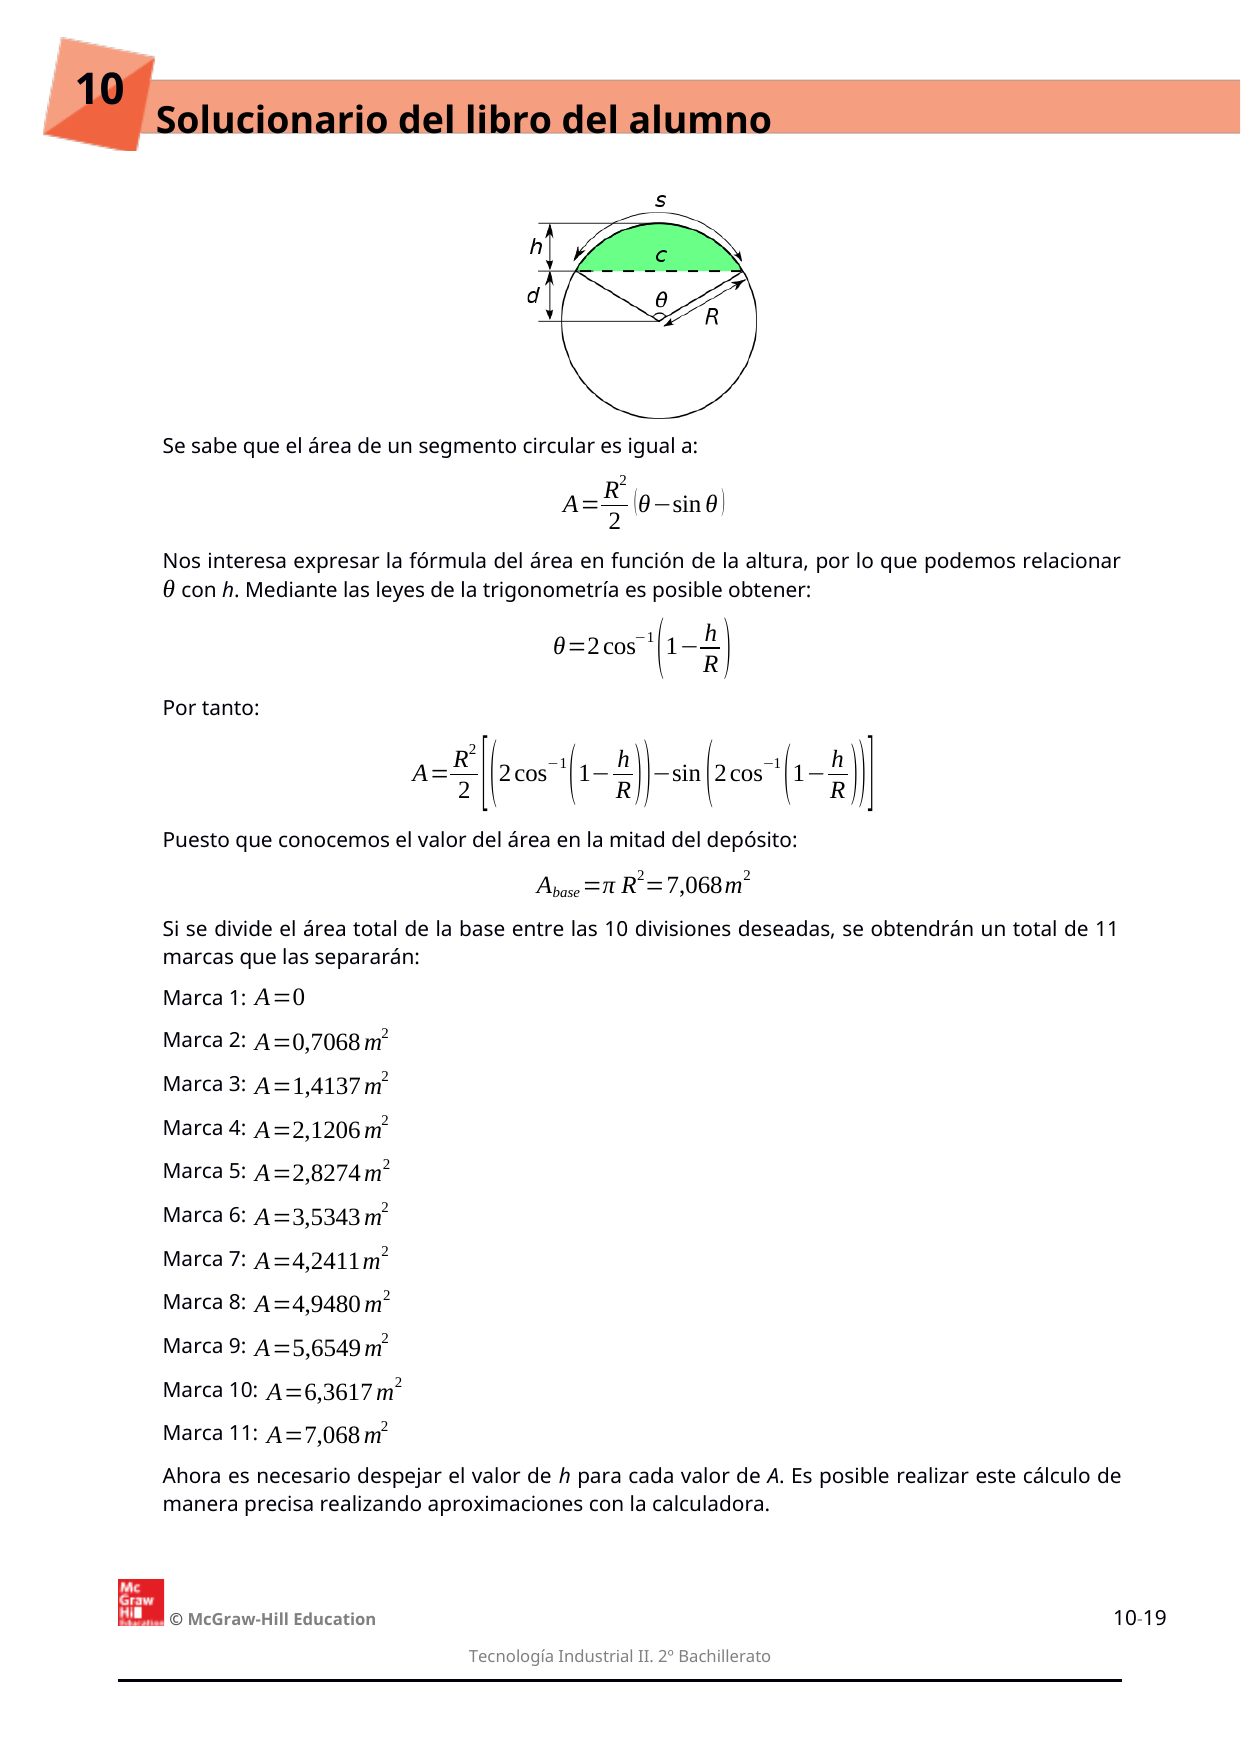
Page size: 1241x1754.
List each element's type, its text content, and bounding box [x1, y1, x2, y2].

text Marca 6: [162, 1199, 1122, 1230]
text Marca 7: [162, 1242, 1122, 1274]
text Ahora es necesario despejar el valor de h para cada valor de A. Es posible realizar este cálculo de manera precisa realizando aproximaciones con la calculadora. [162, 1461, 1122, 1518]
text Marca 3: [162, 1068, 1122, 1099]
text Marca 4: [162, 1112, 1122, 1143]
text Si se divide el área total de la base entre las 10 divisiones deseadas, se obtendrán un total de 11 marcas que las separarán: [162, 914, 1122, 971]
text Se sabe que el área de un segmento circular es igual a: [162, 431, 1122, 459]
picture [527, 195, 757, 419]
text Marca 10: [162, 1373, 1122, 1404]
text Marca 5: [162, 1155, 1122, 1186]
text Marca 11: [162, 1417, 1122, 1448]
text Puesto que conocemos el valor del área en la mitad del depósito: [162, 826, 1122, 854]
text Por tanto: [162, 693, 1122, 722]
text Nos interesa expresar la fórmula del área en función de la altura, por lo que podemos relacionar con h. Mediante las leyes de la trigonometría es posible obtener: [162, 547, 1122, 603]
text Marca 2: [162, 1024, 1122, 1055]
text Marca 8: [162, 1286, 1122, 1317]
text Marca 1: [162, 983, 1122, 1012]
text Marca 9: [162, 1330, 1122, 1361]
